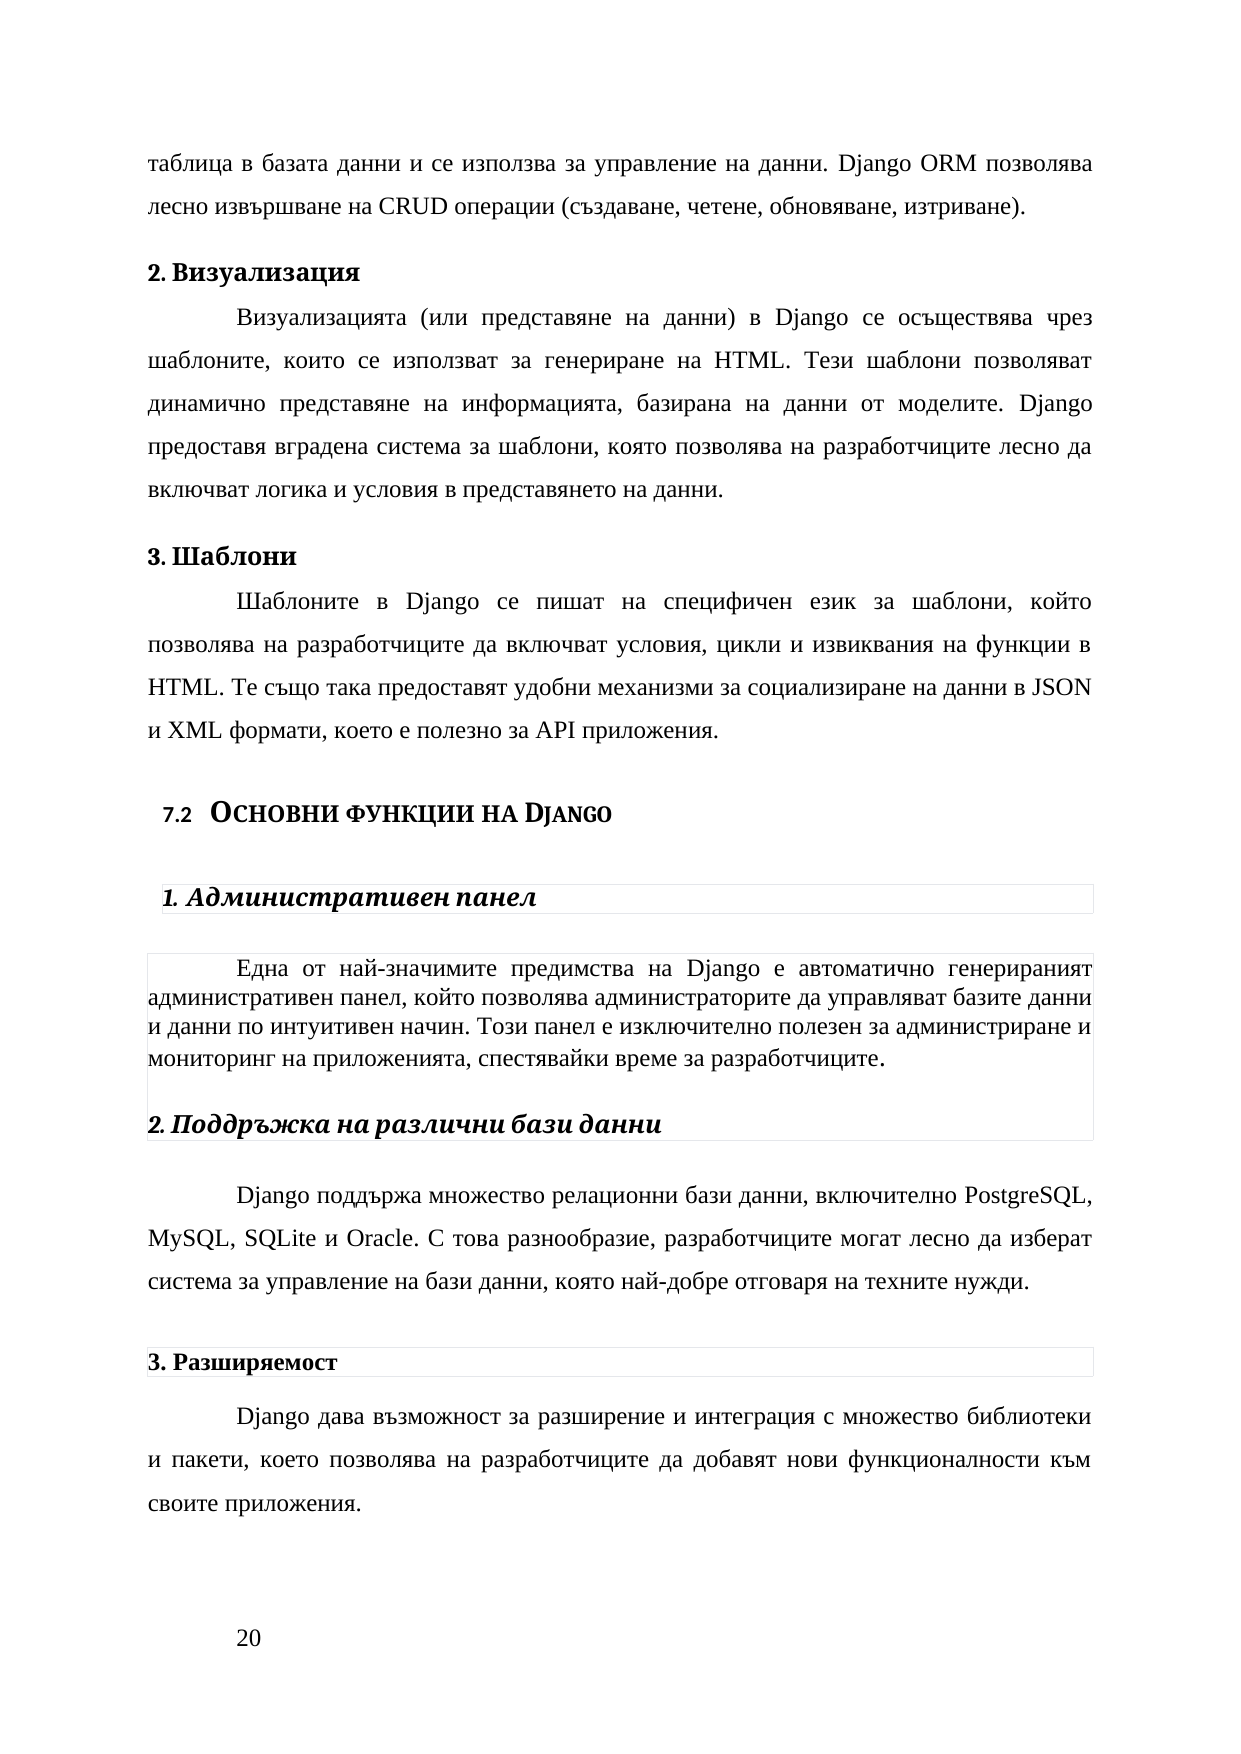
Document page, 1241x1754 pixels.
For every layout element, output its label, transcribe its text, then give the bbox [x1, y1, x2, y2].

subtitle 2. Поддръжка на различни бази данни [148, 1111, 1093, 1140]
subtitle 3. Шаблони [148, 543, 1093, 571]
subtitle 2. Визуализация [148, 259, 1093, 288]
subtitle 1. Административен панел [163, 885, 1093, 913]
text Една от най-значимите предимства на Django е автоматично генерираният административен панел, който позволява администраторите да управляват базите данни и данни по интуитивен начин. Този панел е изключително полезен за администриране и мониторинг на приложенията, спестявайки време за разработчиците. [148, 954, 1093, 1073]
text Шаблоните в Django се пишат на специфичен език за шаблони, който позволява на разработчиците да включват условия, цикли и извиквания на функции в HTML. Те също така предоставят удобни механизми за социализиране на данни в JSON и XML формати, което е полезно за API приложения. [148, 586, 1093, 744]
subtitle Основни функции на Django [162, 796, 1093, 829]
text 3. Разширяемост [148, 1348, 1093, 1376]
